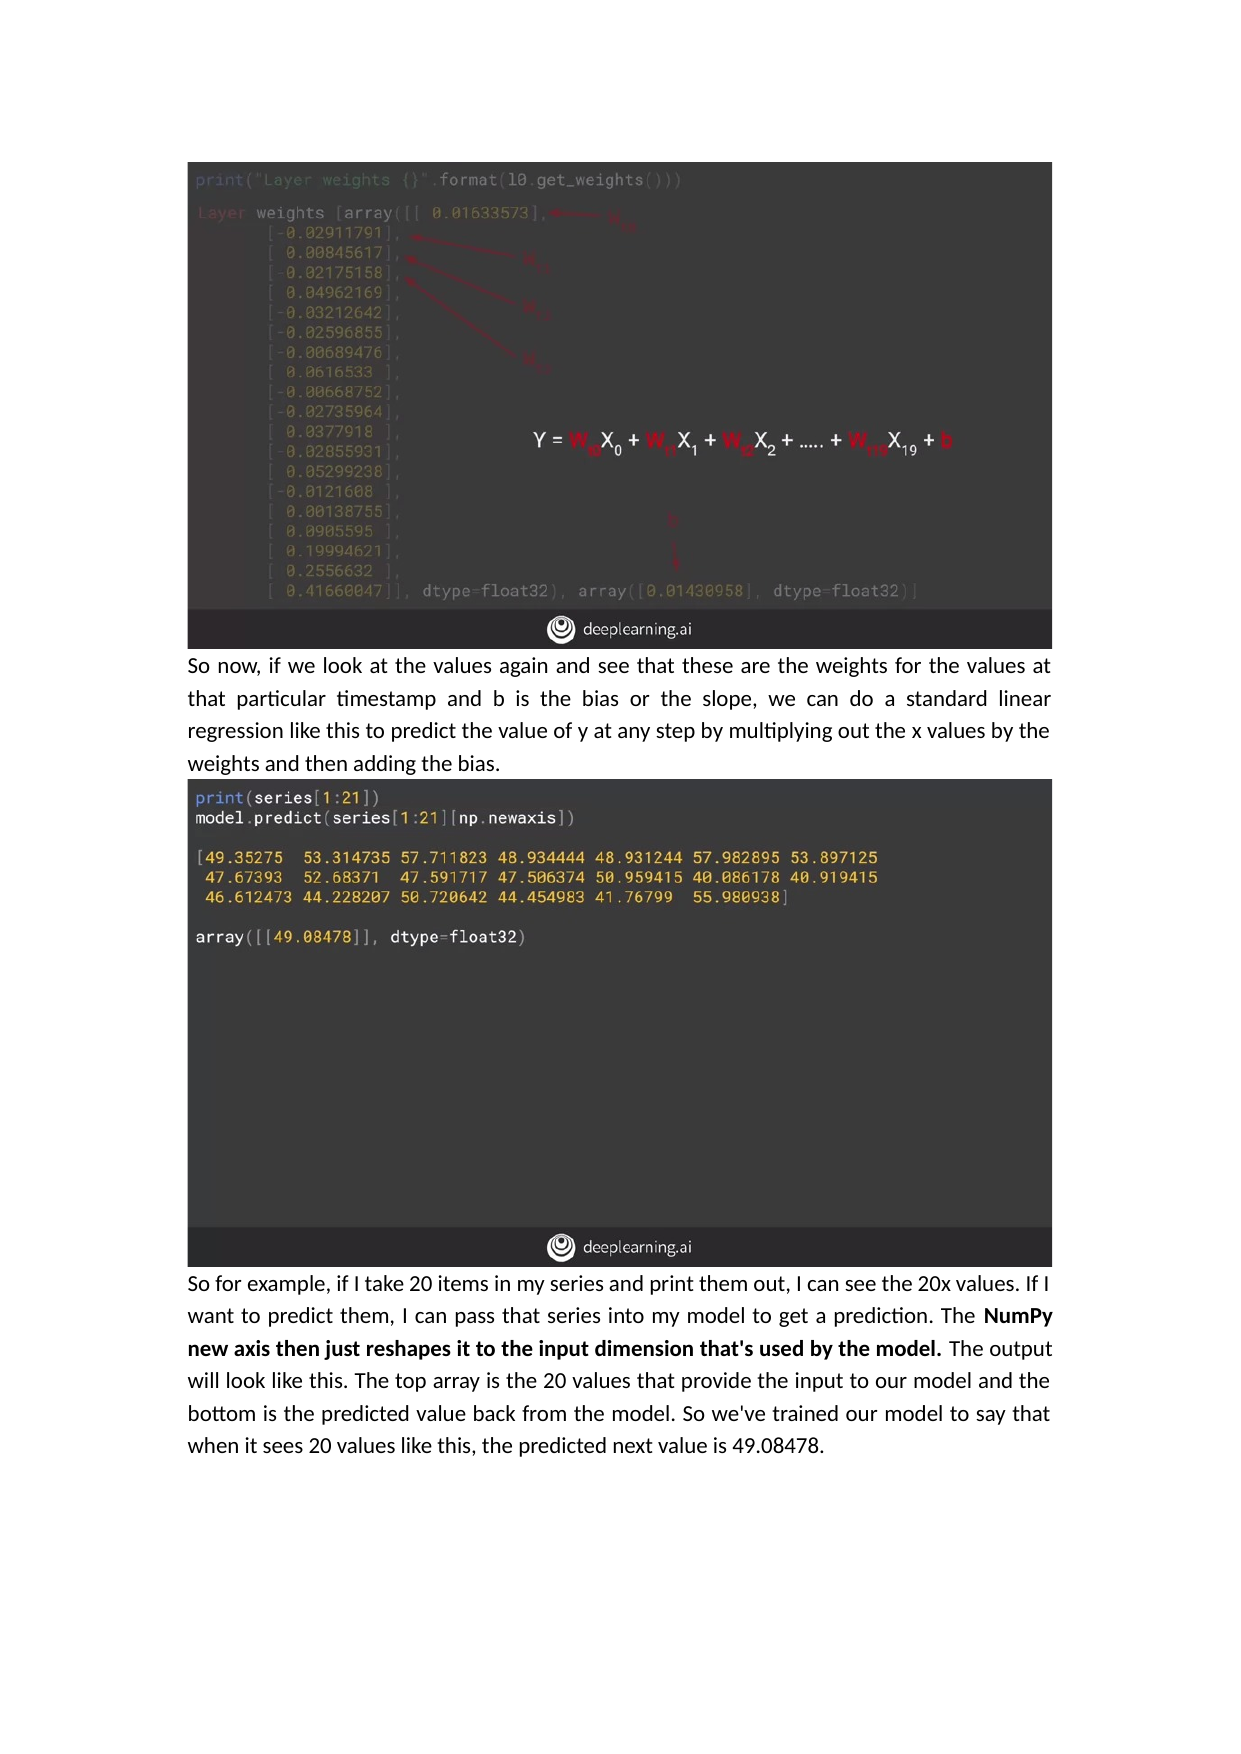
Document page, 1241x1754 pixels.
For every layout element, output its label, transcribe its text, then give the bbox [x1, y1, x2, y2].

picture [187, 779, 1053, 1267]
text So now, if we look at the values again and see that these are the weights for the values at that particular timestamp and b is the bias or the slope, we can do a standard linear regression like this to predict the value of y at any step by multiplying out the x values by the weights and then adding the bias. [187, 649, 1053, 779]
picture [187, 162, 1053, 649]
text So for example, if I take 20 items in my series and print them out, I can see the 20x values. If I want to predict them, I can pass that series into my model to get a prediction. The NumPy new axis then just reshapes it to the input dimension that's used by the model. The output will look like this. The top array is the 20 values that provide the input to our model and the bottom is the predicted value back from the model. So we've trained our model to say that when it sees 20 values like this, the predicted next value is 49.08478. [187, 1267, 1053, 1462]
